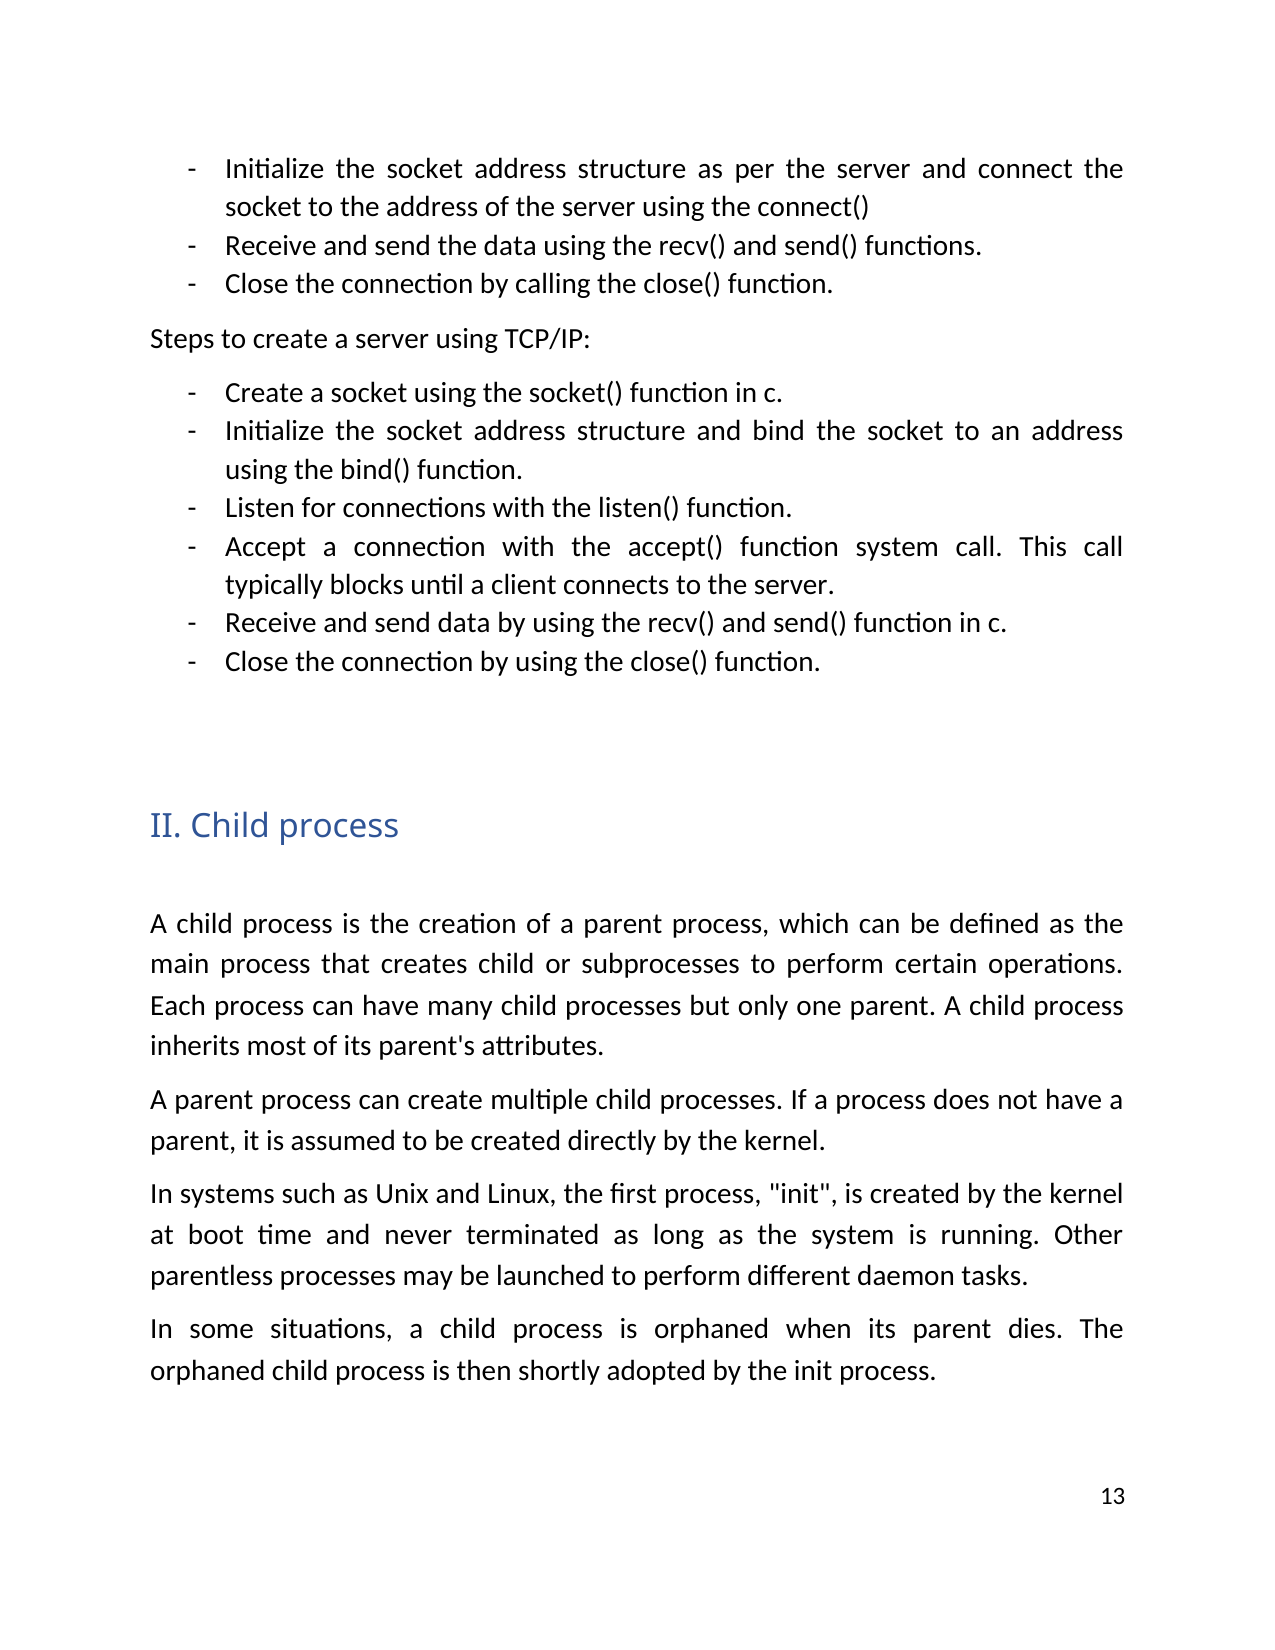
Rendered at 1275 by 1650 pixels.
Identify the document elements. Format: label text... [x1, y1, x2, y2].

list Initialize the socket address structure as per the server and connect the socket to the address of the server using the connect() [187, 150, 1125, 224]
list Close the connection by calling the close() function. [187, 265, 1125, 301]
list Receive and send data by using the recv() and send() function in c. [187, 604, 1125, 640]
text A child process is the creation of a parent process, which can be defined as the main process that creates child or subprocesses to perform certain operations. Each process can have many child processes but only one parent. A child process inherits most of its parent's attributes. [150, 905, 1125, 1063]
list Listen for connections with the listen() function. [187, 489, 1125, 525]
text A parent process can create multiple child processes. If a process does not have a parent, it is assumed to be created directly by the kernel. [150, 1081, 1125, 1157]
list Create a socket using the socket() function in c. [187, 374, 1125, 409]
subtitle II. Child process [150, 801, 1125, 847]
list Accept a connection with the accept() function system call. This call typically blocks until a client connects to the server. [187, 528, 1125, 602]
text In some situations, a child process is orphaned when its parent dies. The orphaned child process is then shortly adopted by the init process. [150, 1311, 1125, 1387]
list Close the connection by using the close() function. [187, 643, 1125, 678]
text In systems such as Unix and Linux, the first process, "init", is created by the kernel at boot time and never terminated as long as the system is running. Other parentless processes may be launched to perform different daemon tasks. [150, 1175, 1125, 1293]
list Receive and send the data using the recv() and send() functions. [187, 227, 1125, 262]
list Initialize the socket address structure and bind the socket to an address using the bind() function. [187, 412, 1125, 486]
text Steps to create a server using TCP/IP: [150, 320, 1125, 356]
